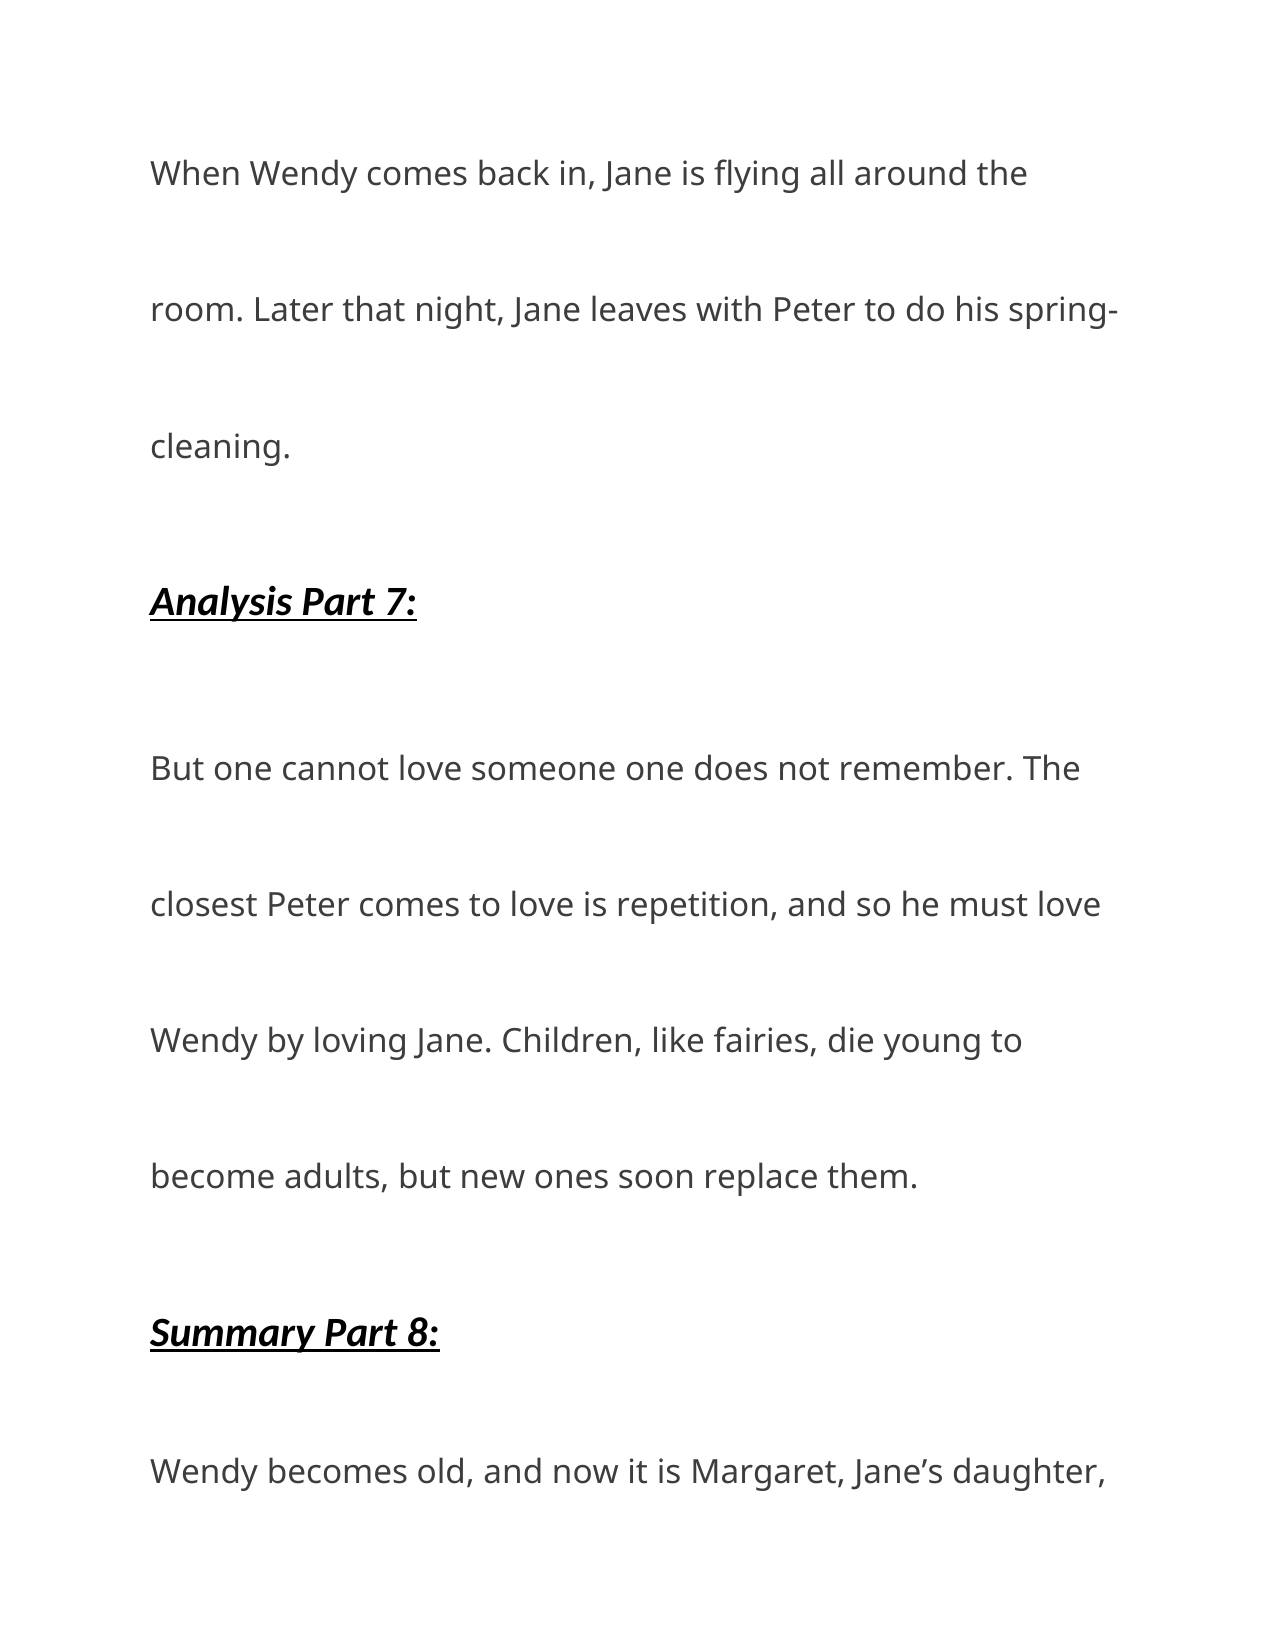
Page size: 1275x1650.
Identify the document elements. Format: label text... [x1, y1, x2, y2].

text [150, 150, 1125, 468]
text But one cannot love someone one does not remember. The closest Peter comes to love is repetition, and so he must love Wendy by loving Jane. Children, like fairies, die young to become adults, but new ones soon replace them. [150, 744, 1125, 1199]
text Analysis Part 7: [150, 575, 1125, 626]
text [150, 1306, 1125, 1493]
